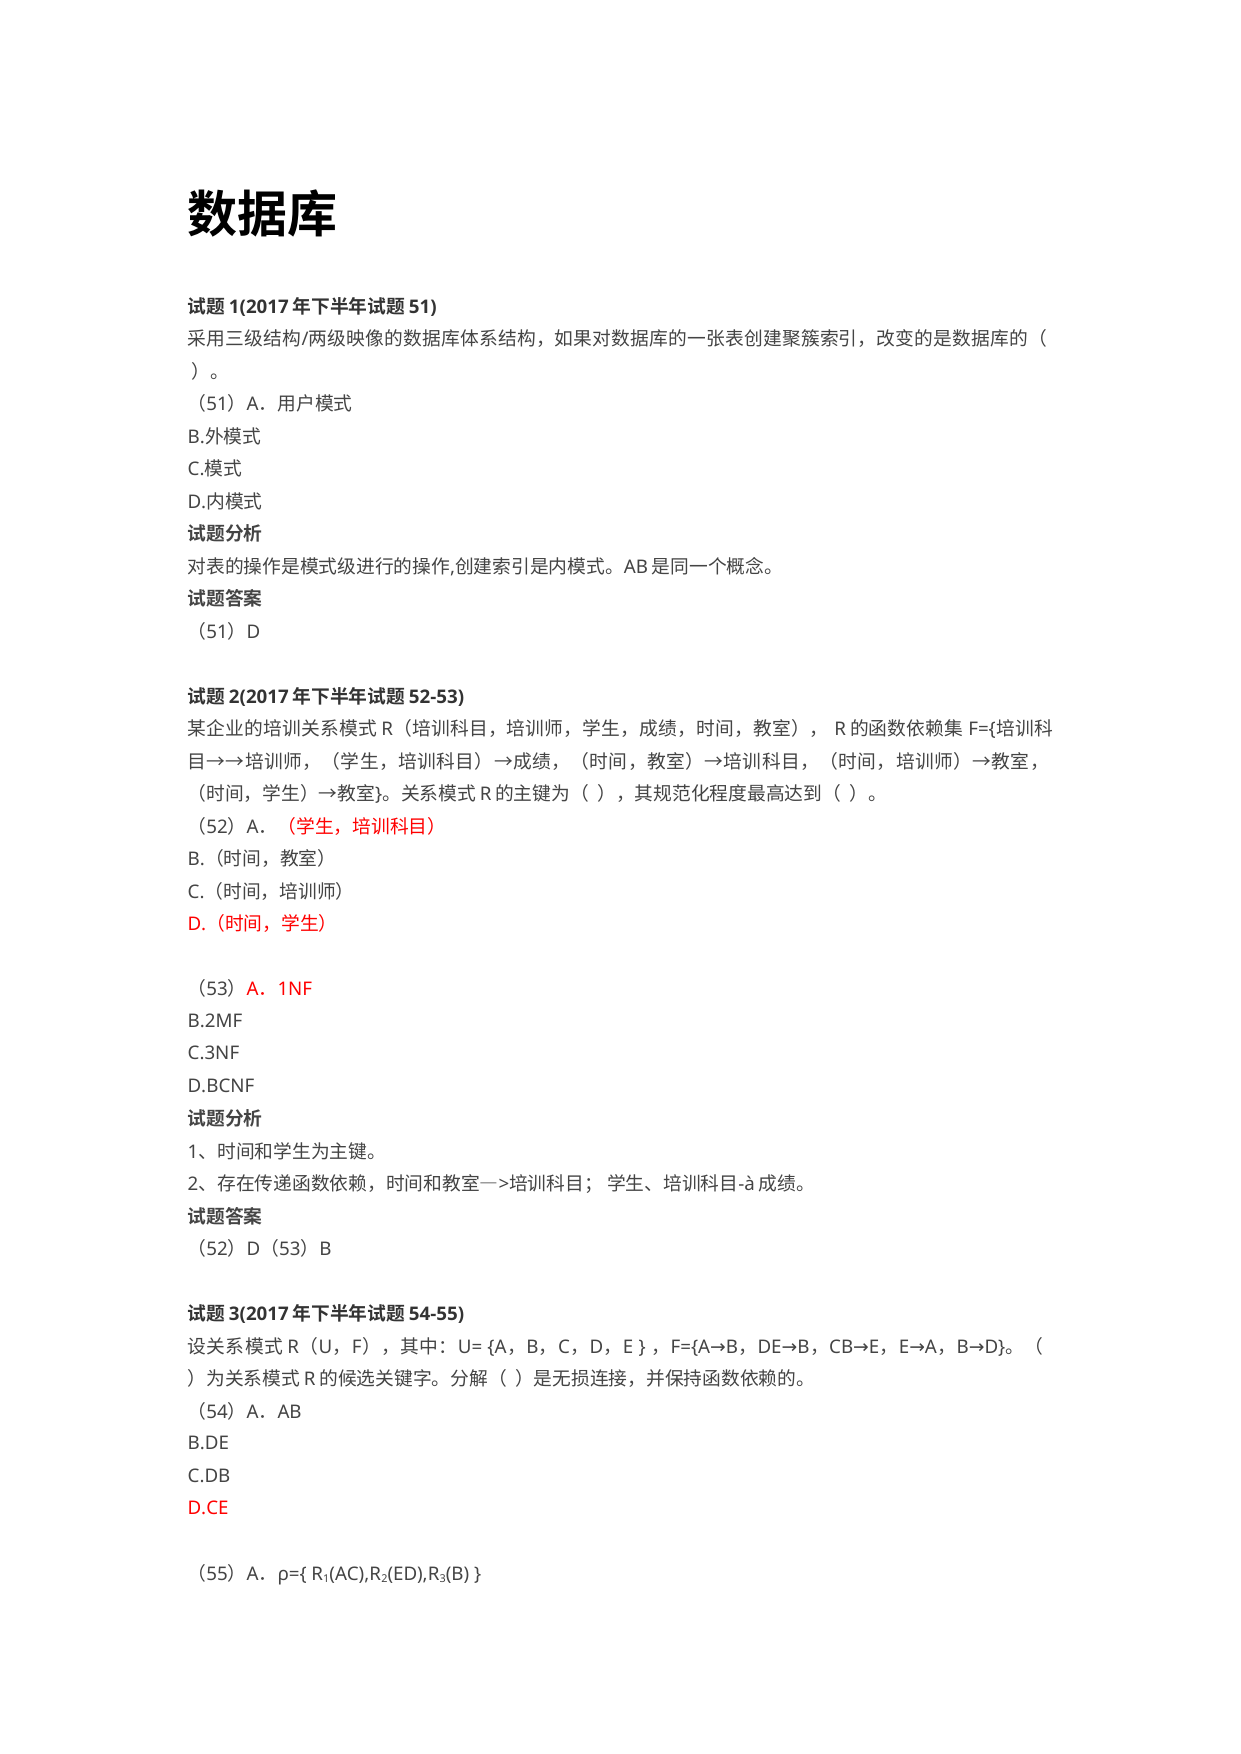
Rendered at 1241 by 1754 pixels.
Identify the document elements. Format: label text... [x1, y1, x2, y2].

text 试题答案 [187, 581, 1053, 614]
text 1、时间和学生为主键。 2、存在传递函数依赖，时间和教室—>培训科目； 学生、培训科目-à成绩。 [187, 1134, 1053, 1199]
subtitle 数据库 [187, 162, 1053, 259]
subtitle 试题1(2017年下半年试题51) [187, 289, 1053, 321]
text 某企业的培训关系模式R（培训科目，培训师，学生，成绩，时间，教室）， R的函数依赖集 F={培训科目→→培训师，（学生，培训科目）→成绩，（时间，教室）→培训科目，（时间，培训师）→教室，（时间，学生）→教室}。关系模式R的主键为（ ），其规范化程度最高达到（ ）。 （52）A．（学生，培训科目） B.（时间，教室） C.（时间，培训师） D.（时间，学生） （53）A．1NF B.2MF C.3NF D.BCNF [187, 711, 1053, 1101]
text 试题分析 [187, 516, 1053, 549]
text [187, 1329, 1053, 1589]
text 对表的操作是模式级进行的操作,创建索引是内模式。AB是同一个概念。 [187, 549, 1053, 581]
text （51）D [187, 614, 1053, 646]
text 试题答案 [187, 1199, 1053, 1231]
text 试题分析 [187, 1101, 1053, 1134]
subtitle 试题3(2017年下半年试题54-55) [187, 1296, 1053, 1329]
text （52）D（53）B [187, 1231, 1053, 1264]
subtitle 试题2(2017年下半年试题52-53) [187, 679, 1053, 711]
text 采用三级结构/两级映像的数据库体系结构，如果对数据库的一张表创建聚簇索引，改变的是数据库的（ ）。 （51）A．用户模式 B.外模式 C.模式 D.内模式 [187, 321, 1053, 516]
